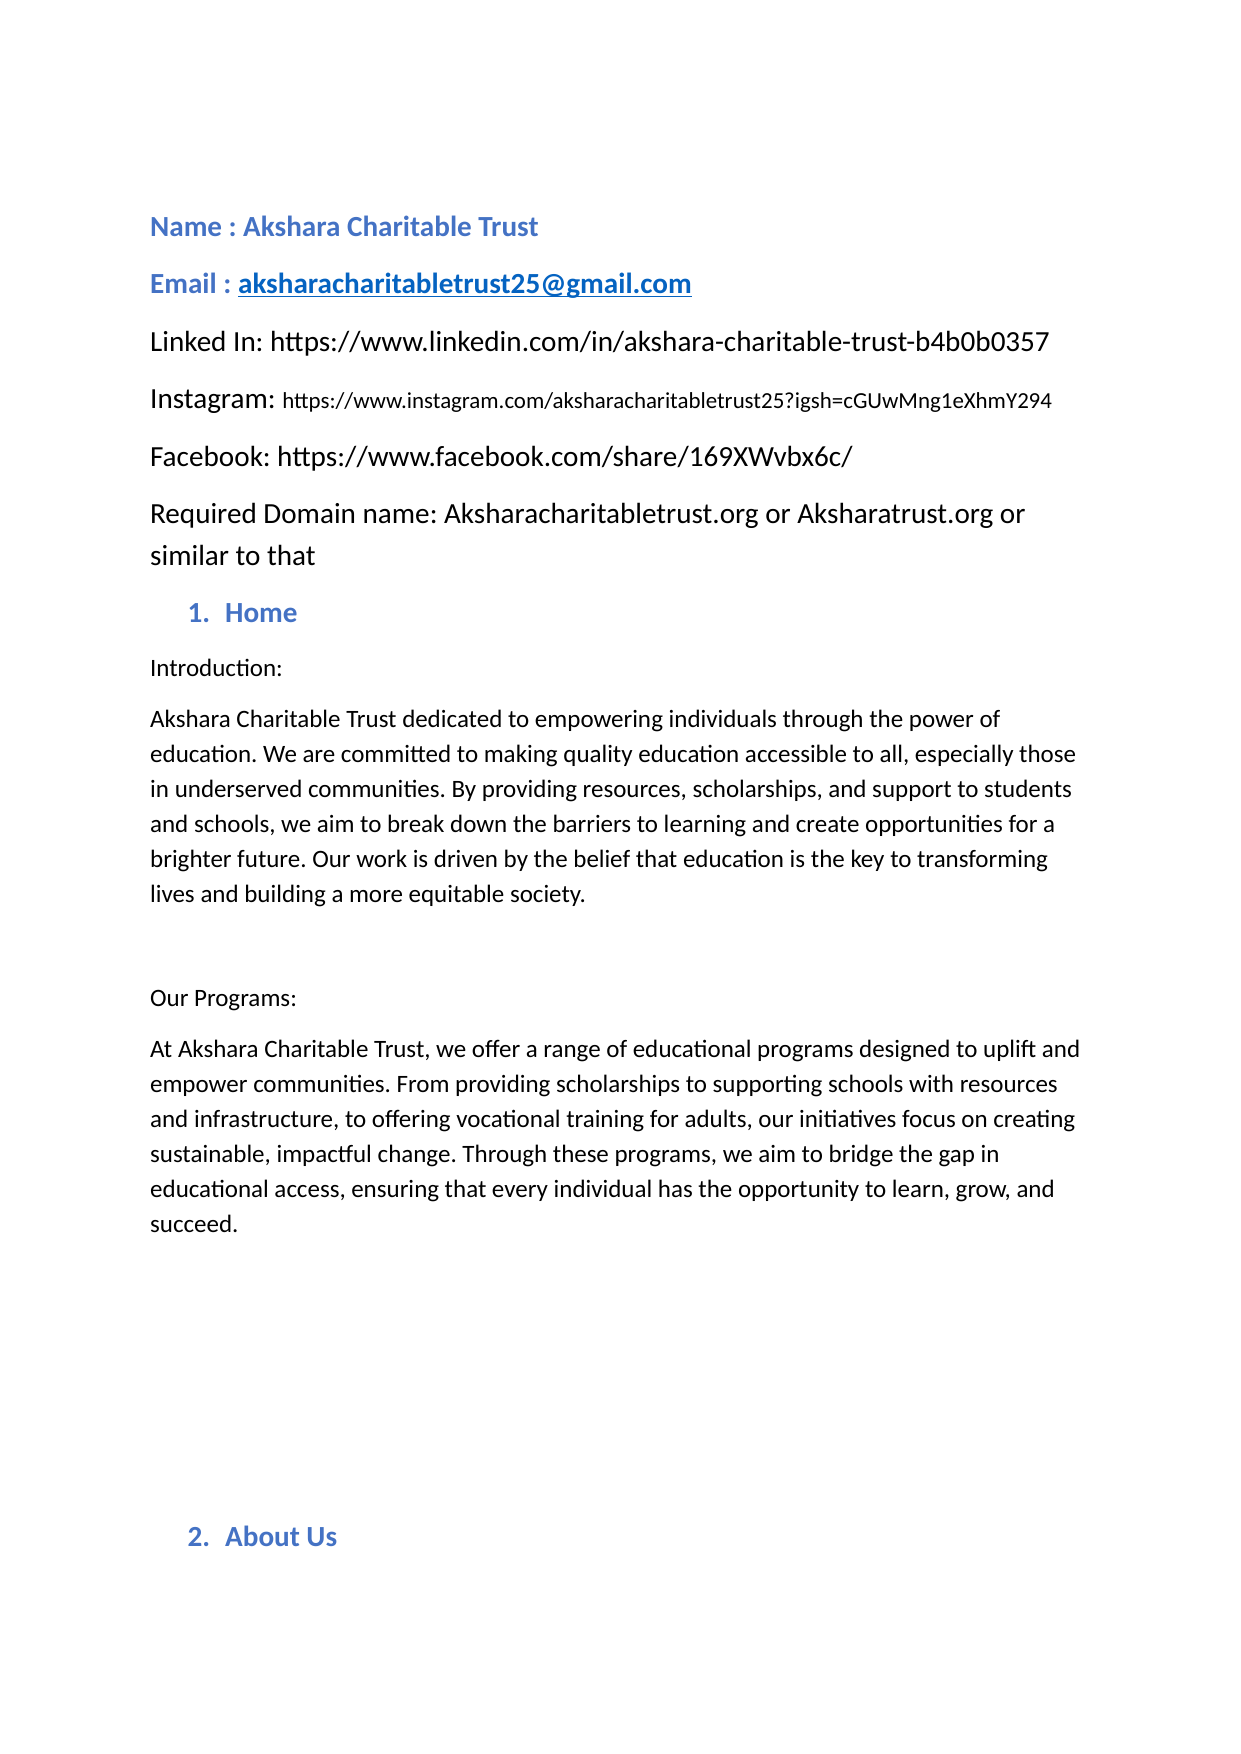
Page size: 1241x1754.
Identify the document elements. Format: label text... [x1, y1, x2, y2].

text Instagram: https://www.instagram.com/aksharacharitabletrust25?igsh=cGUwMng1eXhmY294 [150, 380, 1090, 416]
text Required Domain name: Aksharacharitabletrust.org or Aksharatrust.org or similar to that [150, 496, 1090, 572]
text Email : aksharacharitabletrust25@gmail.com [150, 265, 1090, 301]
text Introduction: [150, 652, 1090, 682]
text At Akshara Charitable Trust, we offer a range of educational programs designed to uplift and empower communities. From providing scholarships to supporting schools with resources and infrastructure, to offering vocational training for adults, our initiatives focus on creating sustainable, impactful change. Through these programs, we aim to bridge the gap in educational access, ensuring that every individual has the opportunity to learn, grow, and succeed. [150, 1033, 1090, 1239]
text Name : Akshara Charitable Trust [150, 208, 1090, 243]
text Facebook: https://www.facebook.com/share/169XWvbx6c/ [150, 438, 1090, 474]
list About Us [187, 1518, 1090, 1554]
text Our Programs: [150, 982, 1090, 1012]
text Akshara Charitable Trust dedicated to empowering individuals through the power of education. We are committed to making quality education accessible to all, especially those in underserved communities. By providing resources, scholarships, and support to students and schools, we aim to break down the barriers to learning and create opportunities for a brighter future. Our work is driven by the belief that education is the key to transforming lives and building a more equitable society. [150, 703, 1090, 909]
text Linked In: https://www.linkedin.com/in/akshara-charitable-trust-b4b0b0357 [150, 323, 1090, 358]
list Home [187, 594, 1090, 630]
